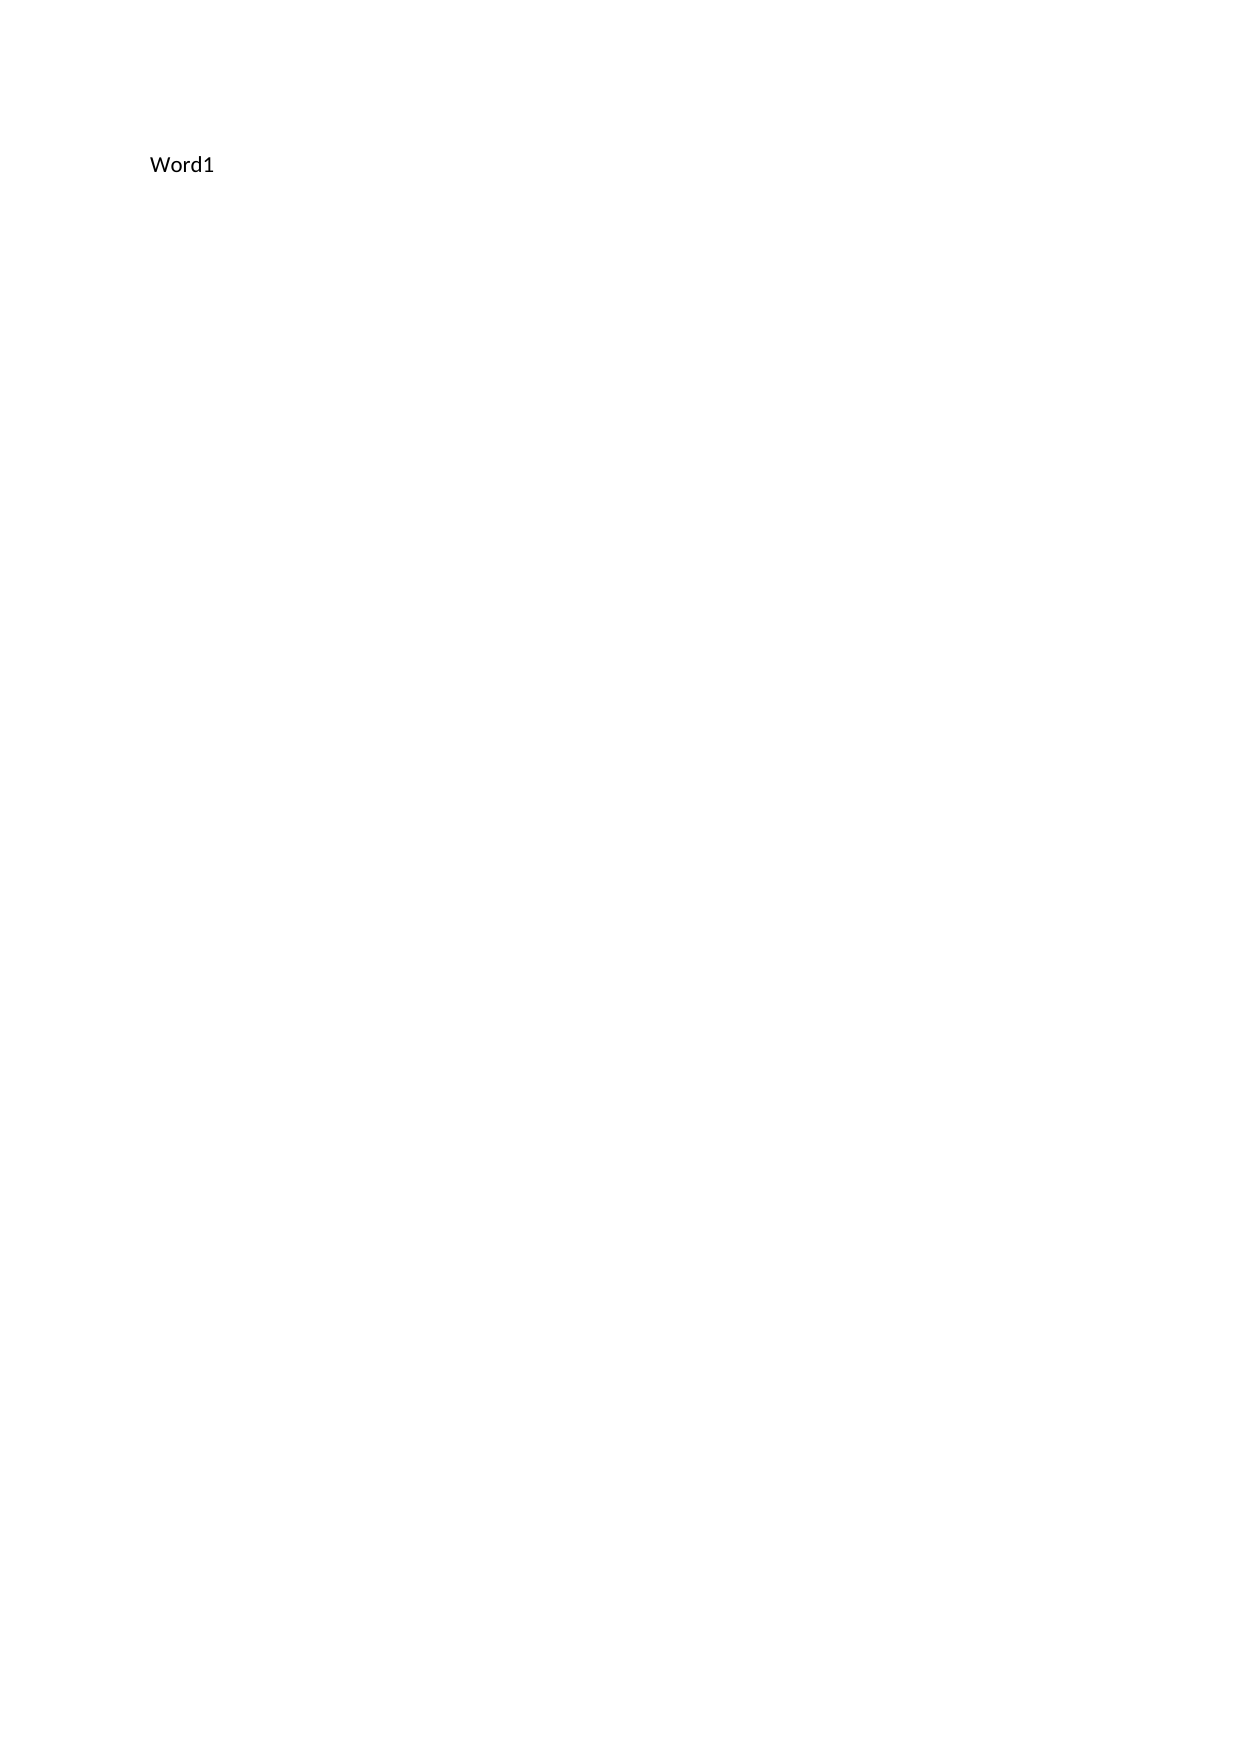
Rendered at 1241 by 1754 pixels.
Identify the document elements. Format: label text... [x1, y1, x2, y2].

text Word1 [150, 150, 1090, 178]
